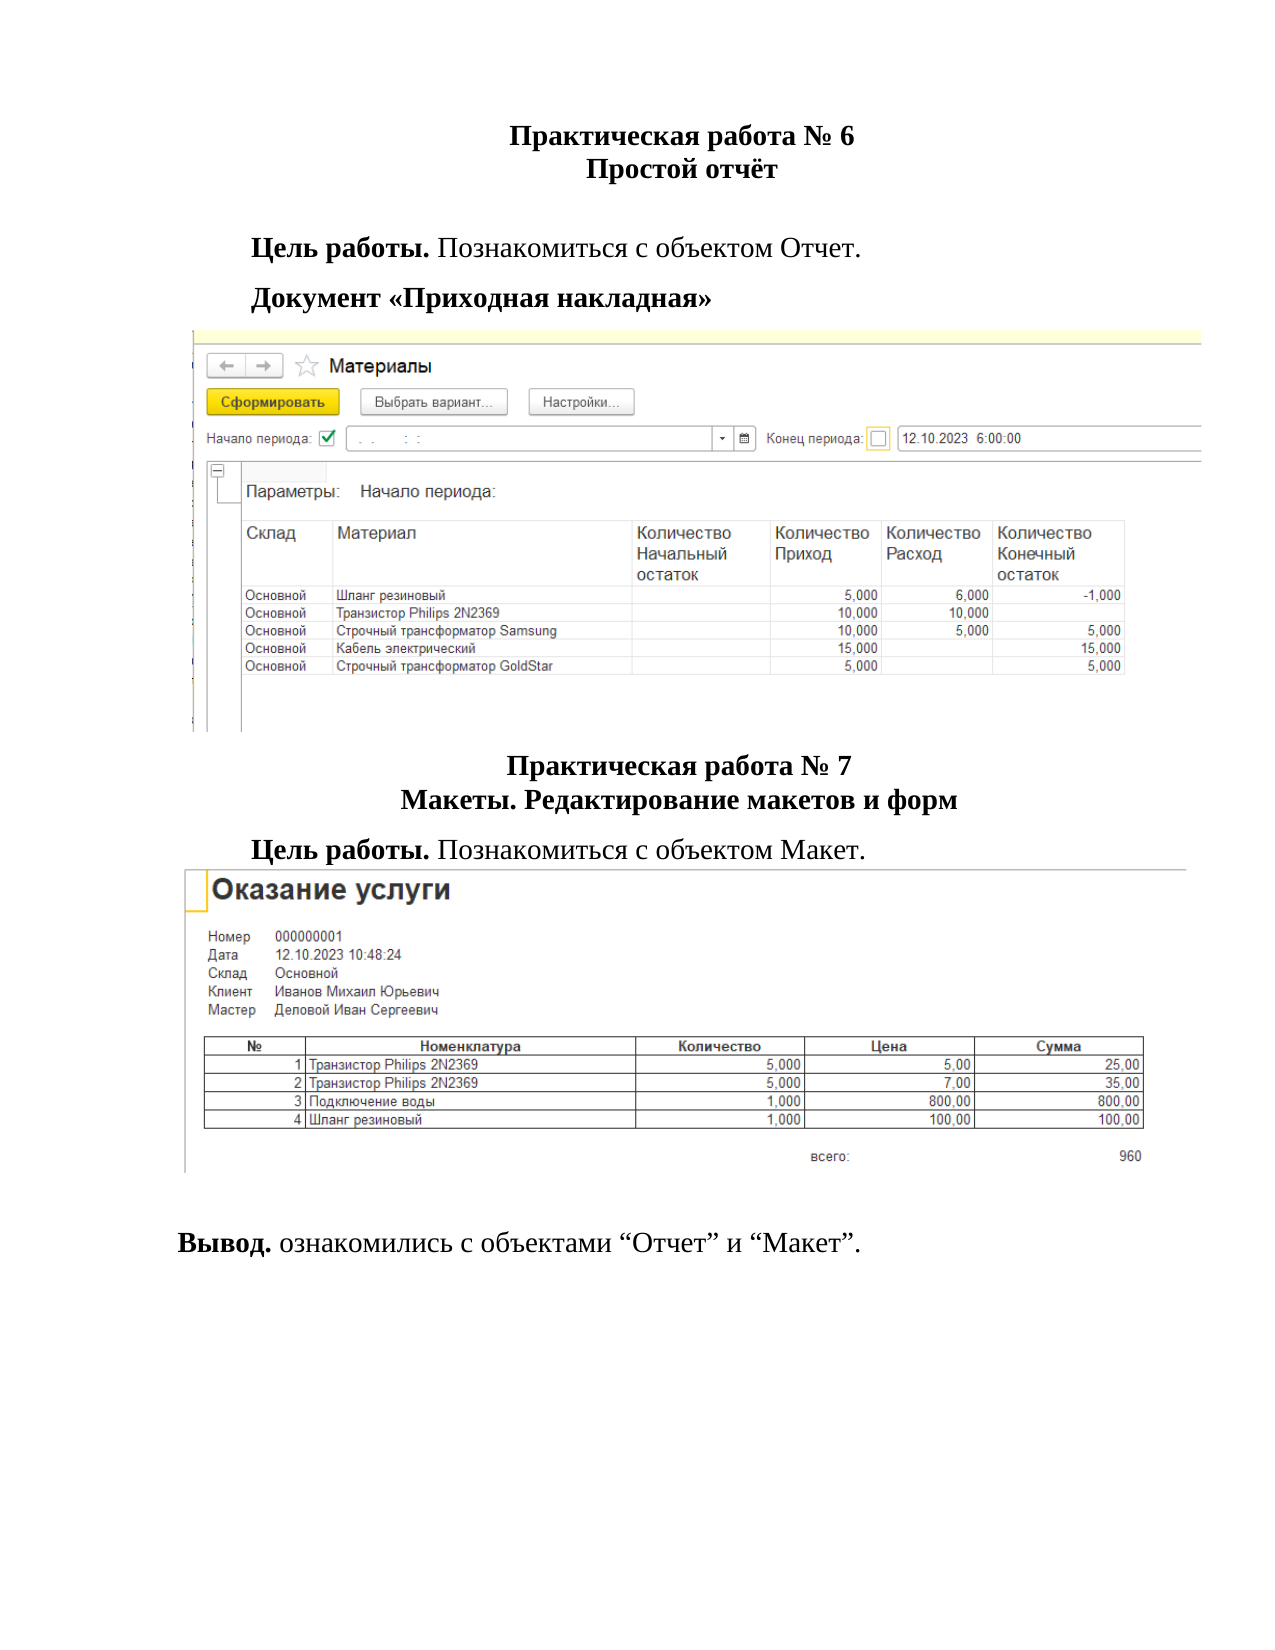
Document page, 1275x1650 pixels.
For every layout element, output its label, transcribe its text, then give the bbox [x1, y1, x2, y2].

text Вывод. ознакомились с объектами “Отчет” и “Макет”. [177, 1190, 1181, 1259]
text Практическая работа № 7 Макеты. Редактирование макетов и форм [177, 748, 1181, 815]
picture [192, 330, 1202, 732]
text Практическая работа № 6 Простой отчёт [177, 118, 1186, 213]
picture [177, 865, 1187, 1173]
text Документ «Приходная накладная» [177, 280, 1186, 314]
text Цель работы. Познакомиться с объектом Отчет. [177, 230, 1186, 263]
text Цель работы. Познакомиться с объектом Макет. [177, 832, 1186, 865]
